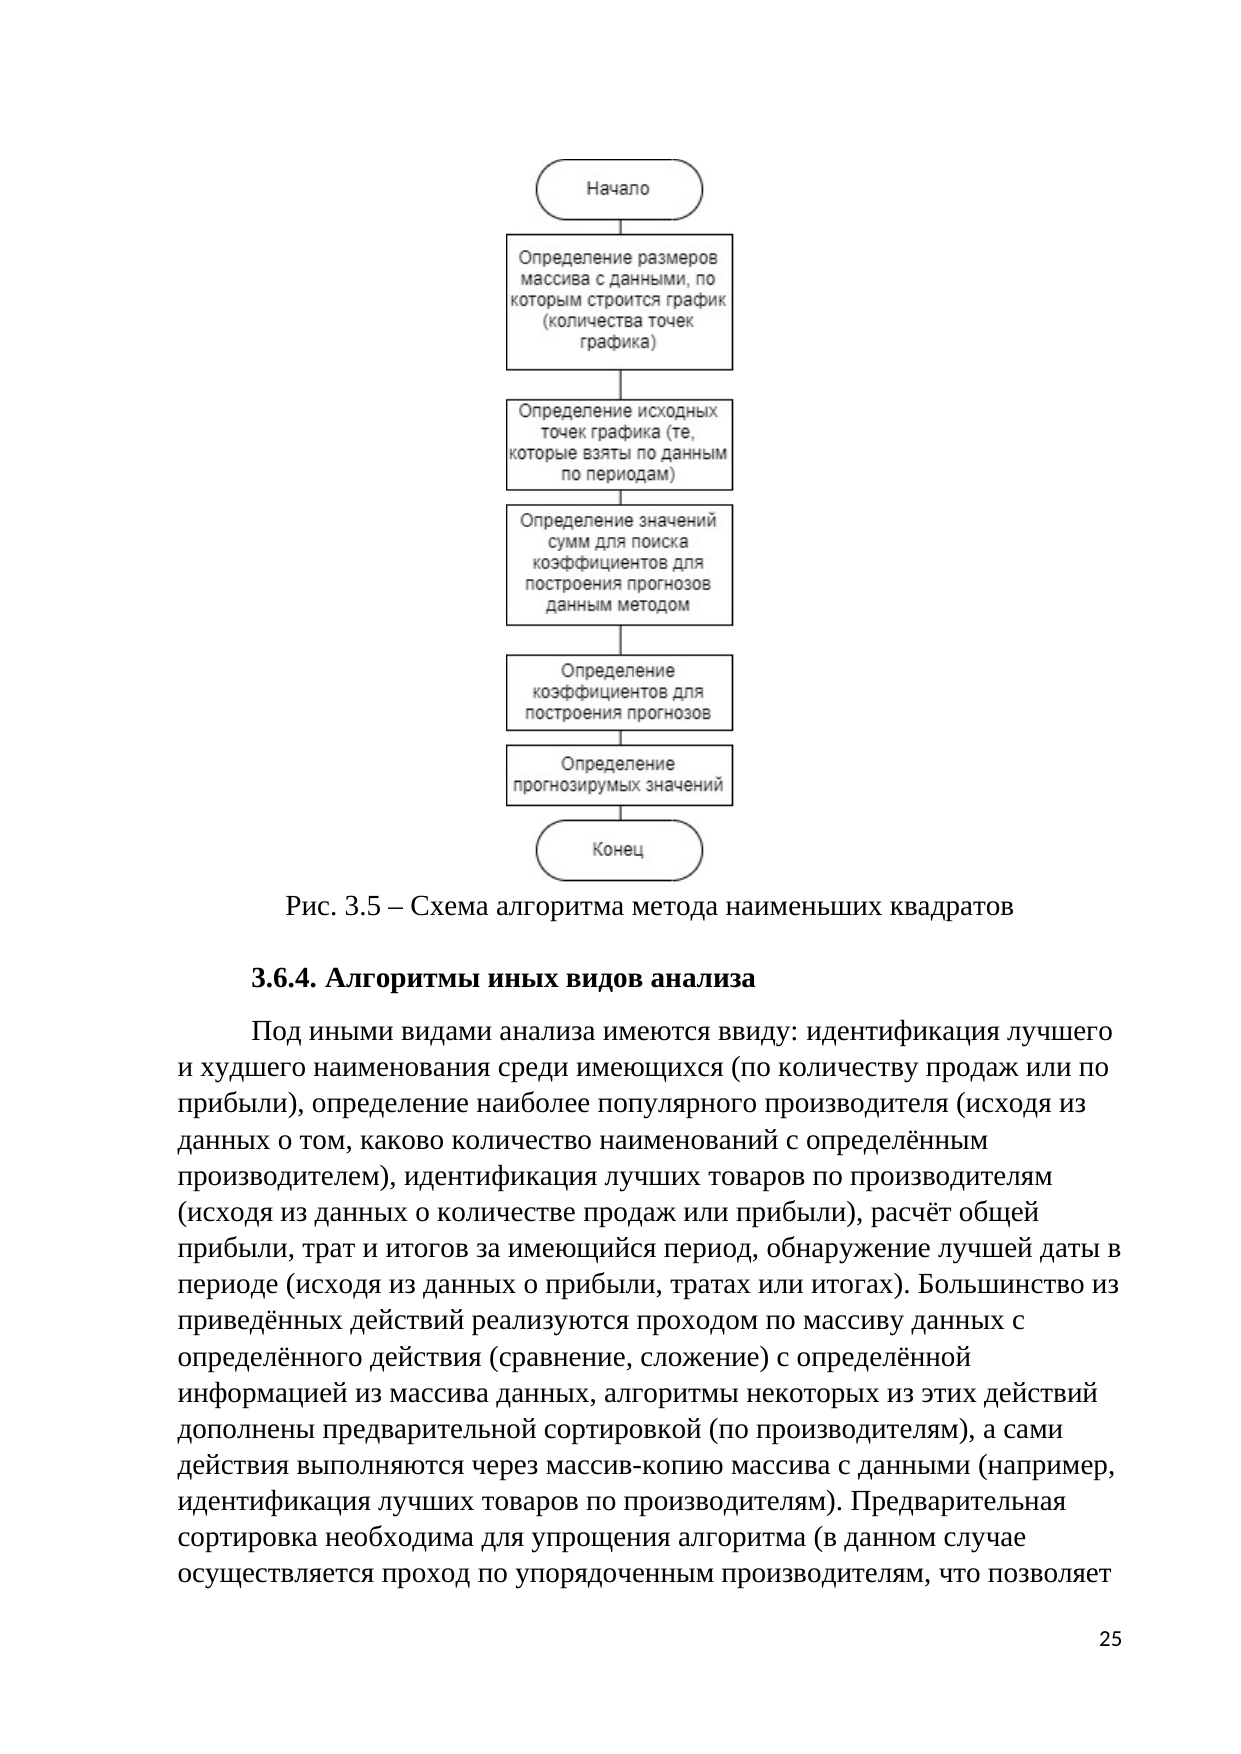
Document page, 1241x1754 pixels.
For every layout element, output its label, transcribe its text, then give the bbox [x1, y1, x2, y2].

picture [506, 159, 735, 883]
list Рис. 3.5 – Схема алгоритма метода наименьших квадратов [177, 154, 1122, 922]
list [177, 1013, 1122, 1589]
list Алгоритмы иных видов анализа [251, 961, 1122, 994]
